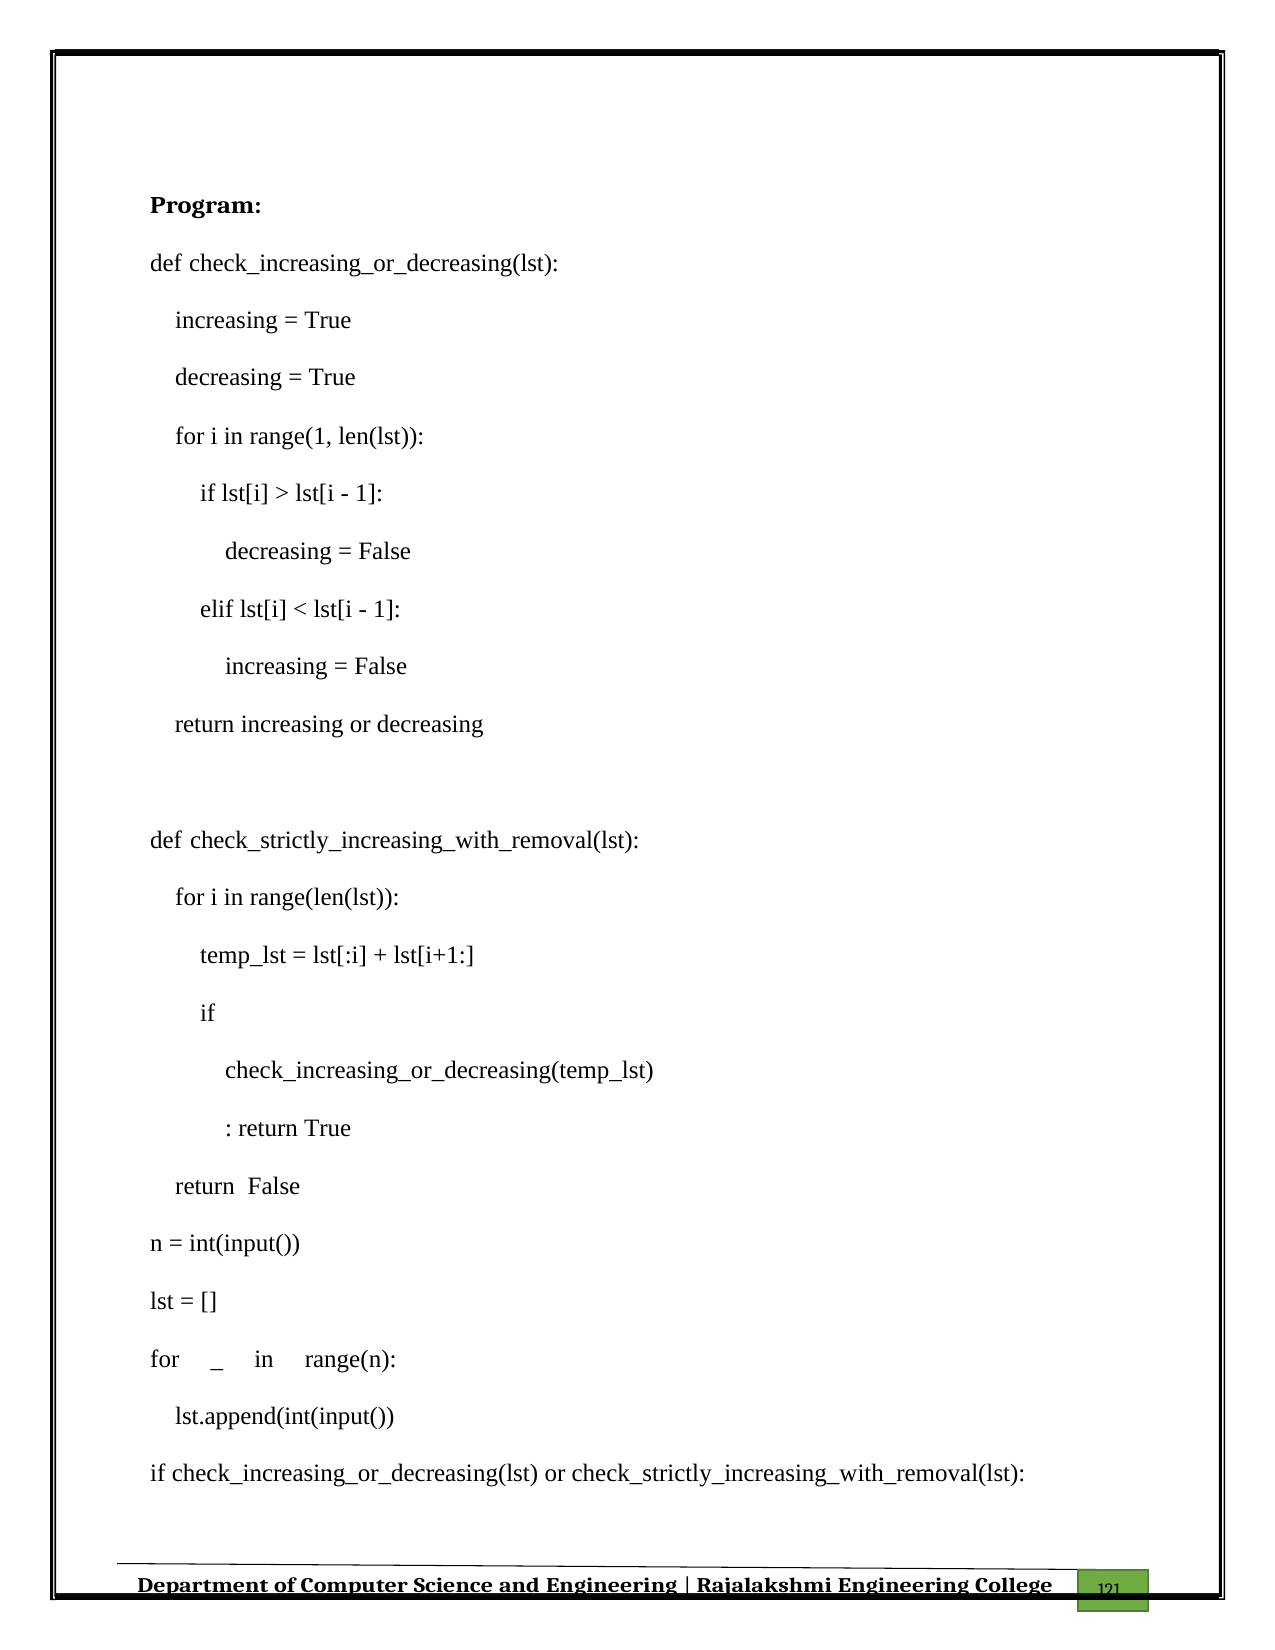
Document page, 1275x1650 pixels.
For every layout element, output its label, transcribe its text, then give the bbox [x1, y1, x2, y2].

text return increasing or decreasing [137, 709, 483, 738]
text for i in range(1, len(lst)): if lst[i] > lst[i - 1]: [175, 421, 424, 507]
text if check_increasing_or_decreasing(temp_lst): return True [200, 998, 657, 1142]
text if check_increasing_or_decreasing(lst) or check_strictly_increasing_with_removal(lst): [150, 1459, 1137, 1487]
picture [55, 49, 1219, 56]
text for _ in range(n): lst.append(int(input()) [150, 1344, 396, 1430]
text increasing = False [225, 652, 1137, 680]
text def check_strictly_increasing_with_removal(lst): for i in range(len(lst)): [150, 825, 652, 911]
text temp_lst = lst[:i] + lst[i+1:] [137, 940, 474, 969]
text return False n = int(input()) lst = [] [150, 1171, 300, 1314]
picture [55, 1593, 1219, 1600]
text decreasing = True [175, 363, 1137, 391]
text Program: [150, 192, 1137, 219]
text def check_increasing_or_decreasing(lst): increasing = True [150, 248, 652, 334]
text decreasing = False elif lst[i] < lst[i - 1]: [200, 536, 413, 623]
